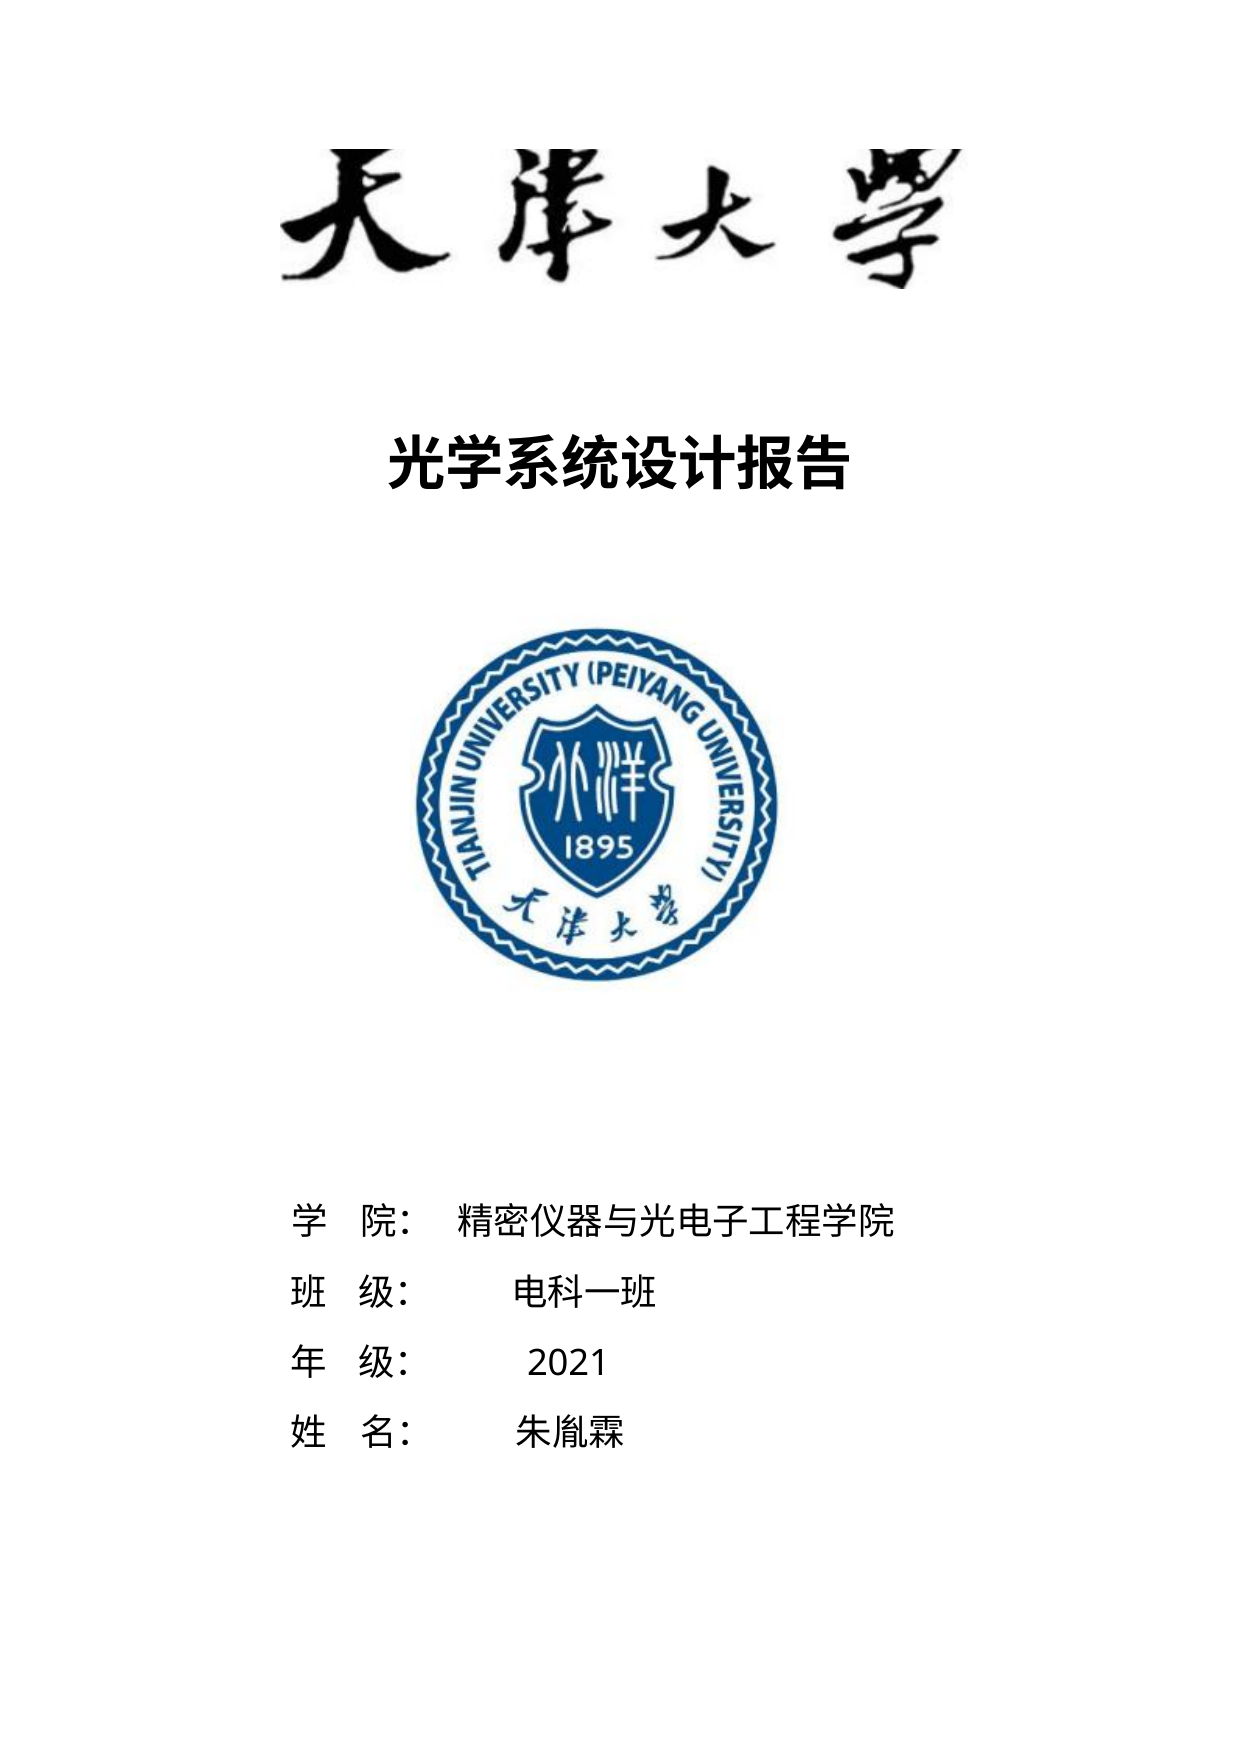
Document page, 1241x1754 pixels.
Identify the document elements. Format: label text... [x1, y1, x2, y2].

text 姓 名： 朱胤霖 [290, 1405, 1054, 1455]
text 年 级： 2021 [291, 1335, 1054, 1385]
picture [409, 592, 822, 1024]
picture [280, 149, 968, 289]
text 班 级： 电科一班 [290, 1265, 1054, 1315]
text 学 院： 精密仪器与光电子工程学院 [291, 1195, 1054, 1245]
text 光学系统设计报告 [186, 423, 1054, 500]
